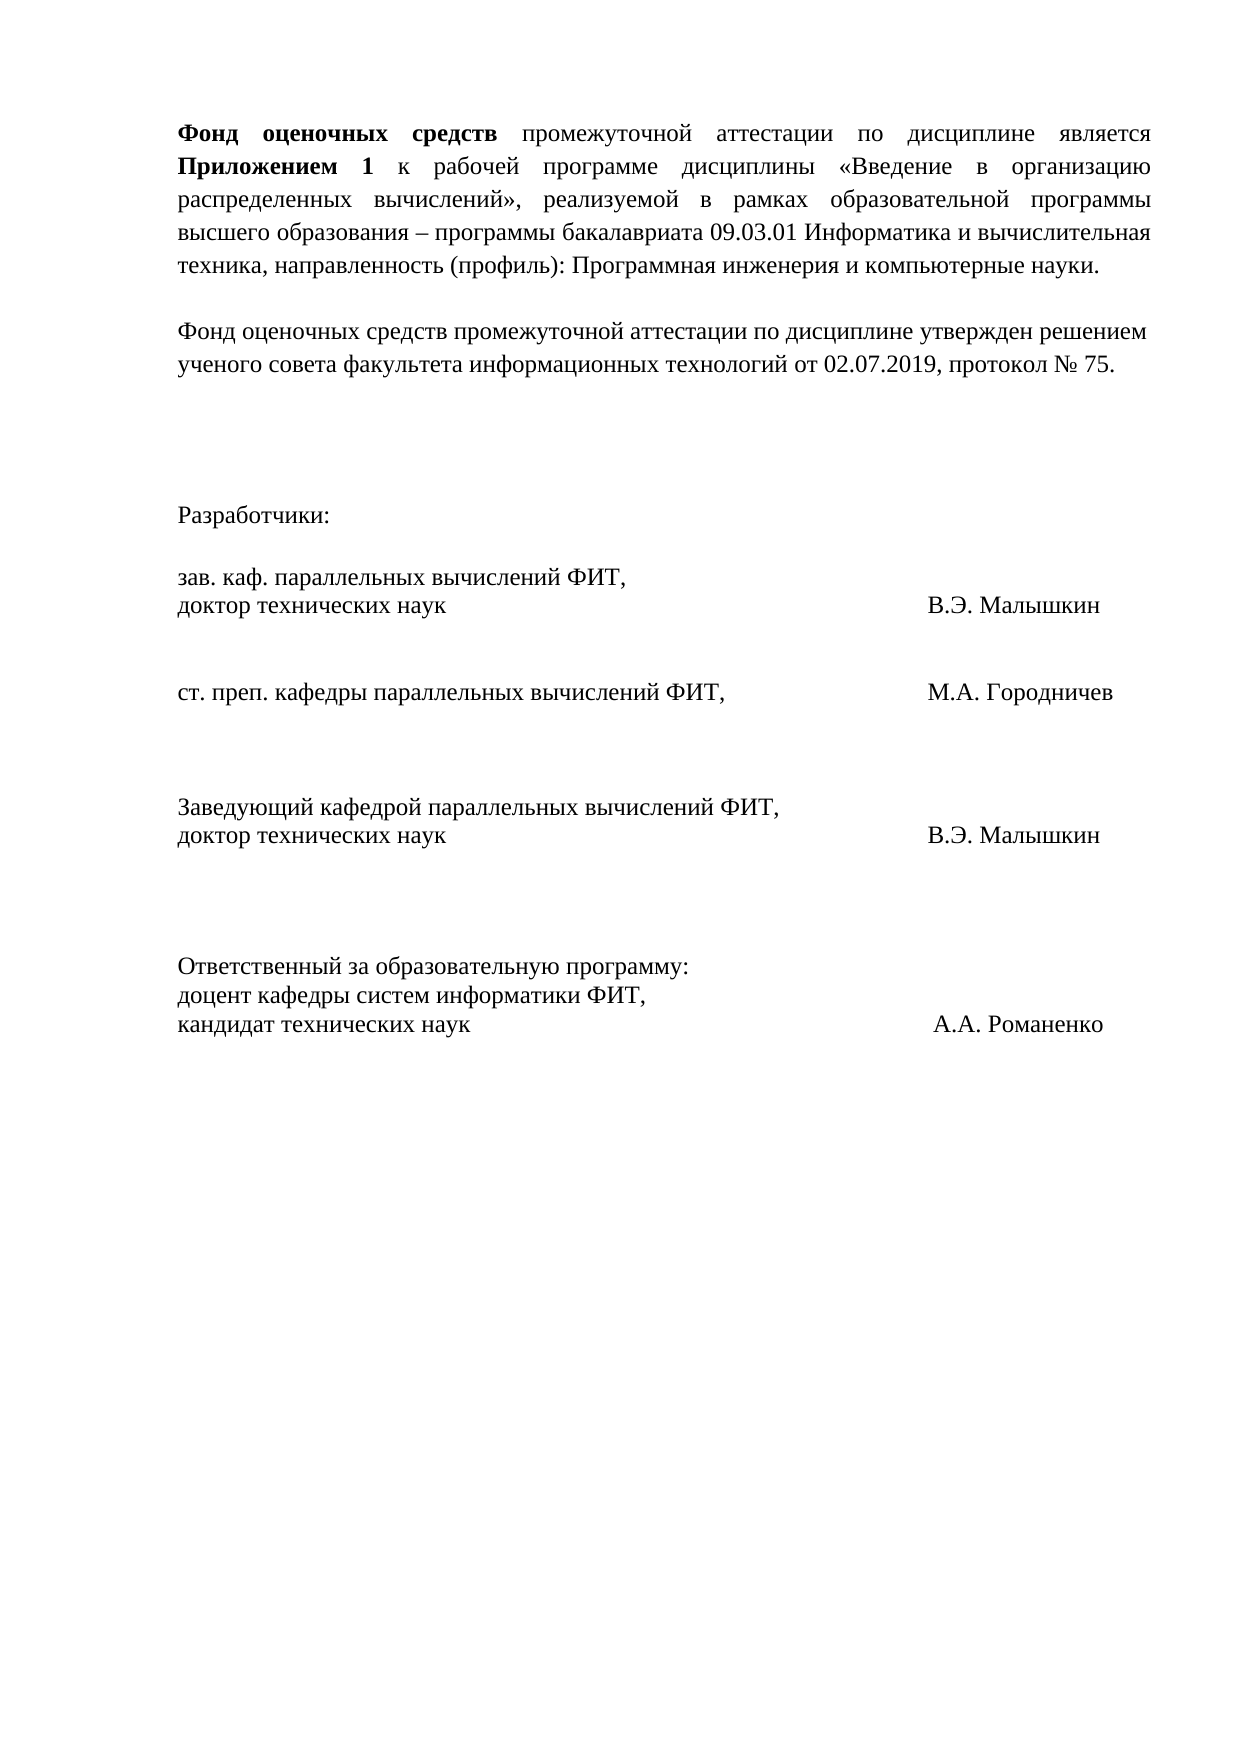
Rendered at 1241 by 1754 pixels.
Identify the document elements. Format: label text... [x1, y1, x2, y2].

text доцент кафедры систем информатики ФИТ, [177, 980, 1240, 1009]
text Фонд оценочных средств промежуточной аттестации по дисциплине является Приложением 1 к рабочей программе дисциплины «Введение в организацию распределенных вычислений», реализуемой в рамках образовательной программы высшего образования – программы бакалавриата 09.03.01 Информатика и вычислительная техника, направленность (профиль): Программная инженерия и компьютерные науки. [177, 118, 1152, 279]
text ст. преп. кафедры параллельных вычислений ФИТ, М.А. Городничев [177, 677, 1152, 705]
text доктор технических наук В.Э. Малышкин [177, 590, 1152, 619]
text кандидат технических наук А.А. Романенко [177, 1009, 1152, 1037]
text Фонд оценочных средств промежуточной аттестации по дисциплине утвержден решением ученого совета факультета информационных технологий от 02.07.2019, протокол № 75. [177, 316, 1152, 378]
text доктор технических наук В.Э. Малышкин [177, 820, 1152, 849]
text зав. каф. параллельных вычислений ФИТ, [177, 562, 1152, 590]
text Ответственный за образовательную программу: [177, 951, 1152, 980]
text Разработчики: [177, 500, 1152, 528]
text Заведующий кафедрой параллельных вычислений ФИТ, [177, 792, 1152, 820]
